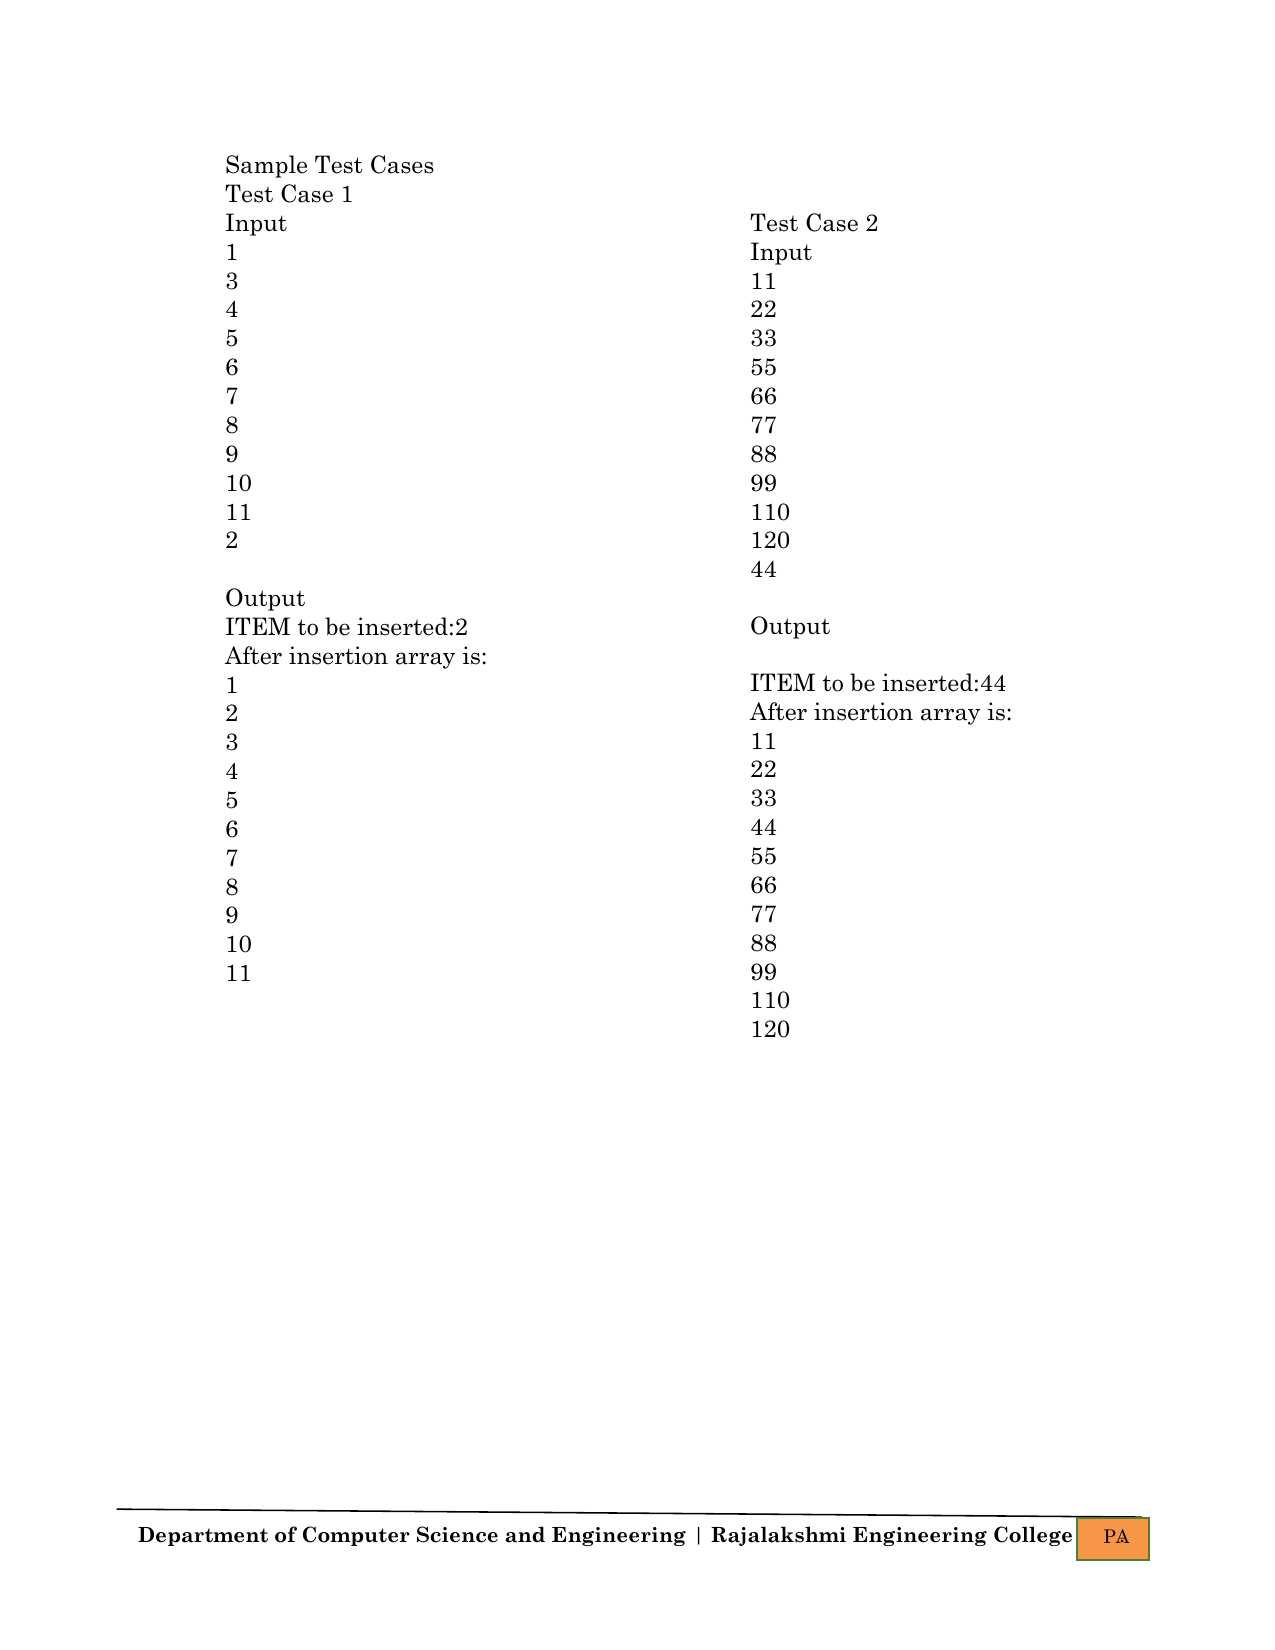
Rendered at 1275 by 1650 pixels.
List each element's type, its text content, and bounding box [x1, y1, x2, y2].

text 33 [750, 783, 1125, 812]
text 88 [750, 438, 1125, 467]
text ITEM to be inserted:2 [225, 612, 600, 641]
text 5 [225, 785, 600, 814]
text 88 [750, 927, 1125, 956]
text 11 [225, 958, 600, 987]
text 4 [225, 756, 600, 785]
text 2 [225, 698, 600, 727]
text 11 [750, 265, 1125, 294]
text 3 [225, 727, 600, 756]
text 11 [225, 496, 600, 525]
text 110 [750, 985, 1125, 1014]
text 10 [225, 467, 600, 496]
text Test Case 1 [225, 179, 600, 208]
text 55 [750, 352, 1125, 381]
text 99 [750, 467, 1125, 496]
text 110 [750, 496, 1125, 525]
text Test Case 2 [750, 208, 1125, 237]
text 120 [750, 1014, 1125, 1043]
text Sample Test Cases [225, 150, 600, 179]
text 7 [225, 842, 600, 871]
text Input [750, 237, 1125, 265]
text 9 [225, 900, 600, 929]
text 6 [225, 814, 600, 842]
text 7 [225, 381, 600, 410]
text 66 [750, 381, 1125, 410]
text 44 [750, 554, 1125, 583]
text 3 [225, 265, 600, 294]
text ITEM to be inserted:44 [750, 668, 1125, 697]
text 66 [750, 870, 1125, 898]
text 1 [225, 237, 600, 265]
text 8 [225, 871, 600, 900]
text After insertion array is: [225, 641, 600, 669]
text 4 [225, 294, 600, 323]
text 9 [225, 438, 600, 467]
text 22 [750, 294, 1125, 323]
text 55 [750, 841, 1125, 870]
text 77 [750, 898, 1125, 927]
text 99 [750, 956, 1125, 985]
text 5 [225, 323, 600, 352]
text 2 [225, 525, 600, 554]
text 33 [750, 323, 1125, 352]
text 6 [225, 352, 600, 381]
text Output [750, 611, 1125, 640]
text 44 [750, 812, 1125, 841]
text 22 [750, 754, 1125, 783]
text 120 [750, 525, 1125, 554]
text Input [225, 208, 600, 237]
text Output [225, 583, 600, 612]
text After insertion array is: [750, 697, 1125, 725]
text 1 [225, 669, 600, 698]
text 10 [225, 929, 600, 958]
text 77 [750, 410, 1125, 438]
text 8 [225, 410, 600, 438]
text 11 [750, 725, 1125, 754]
